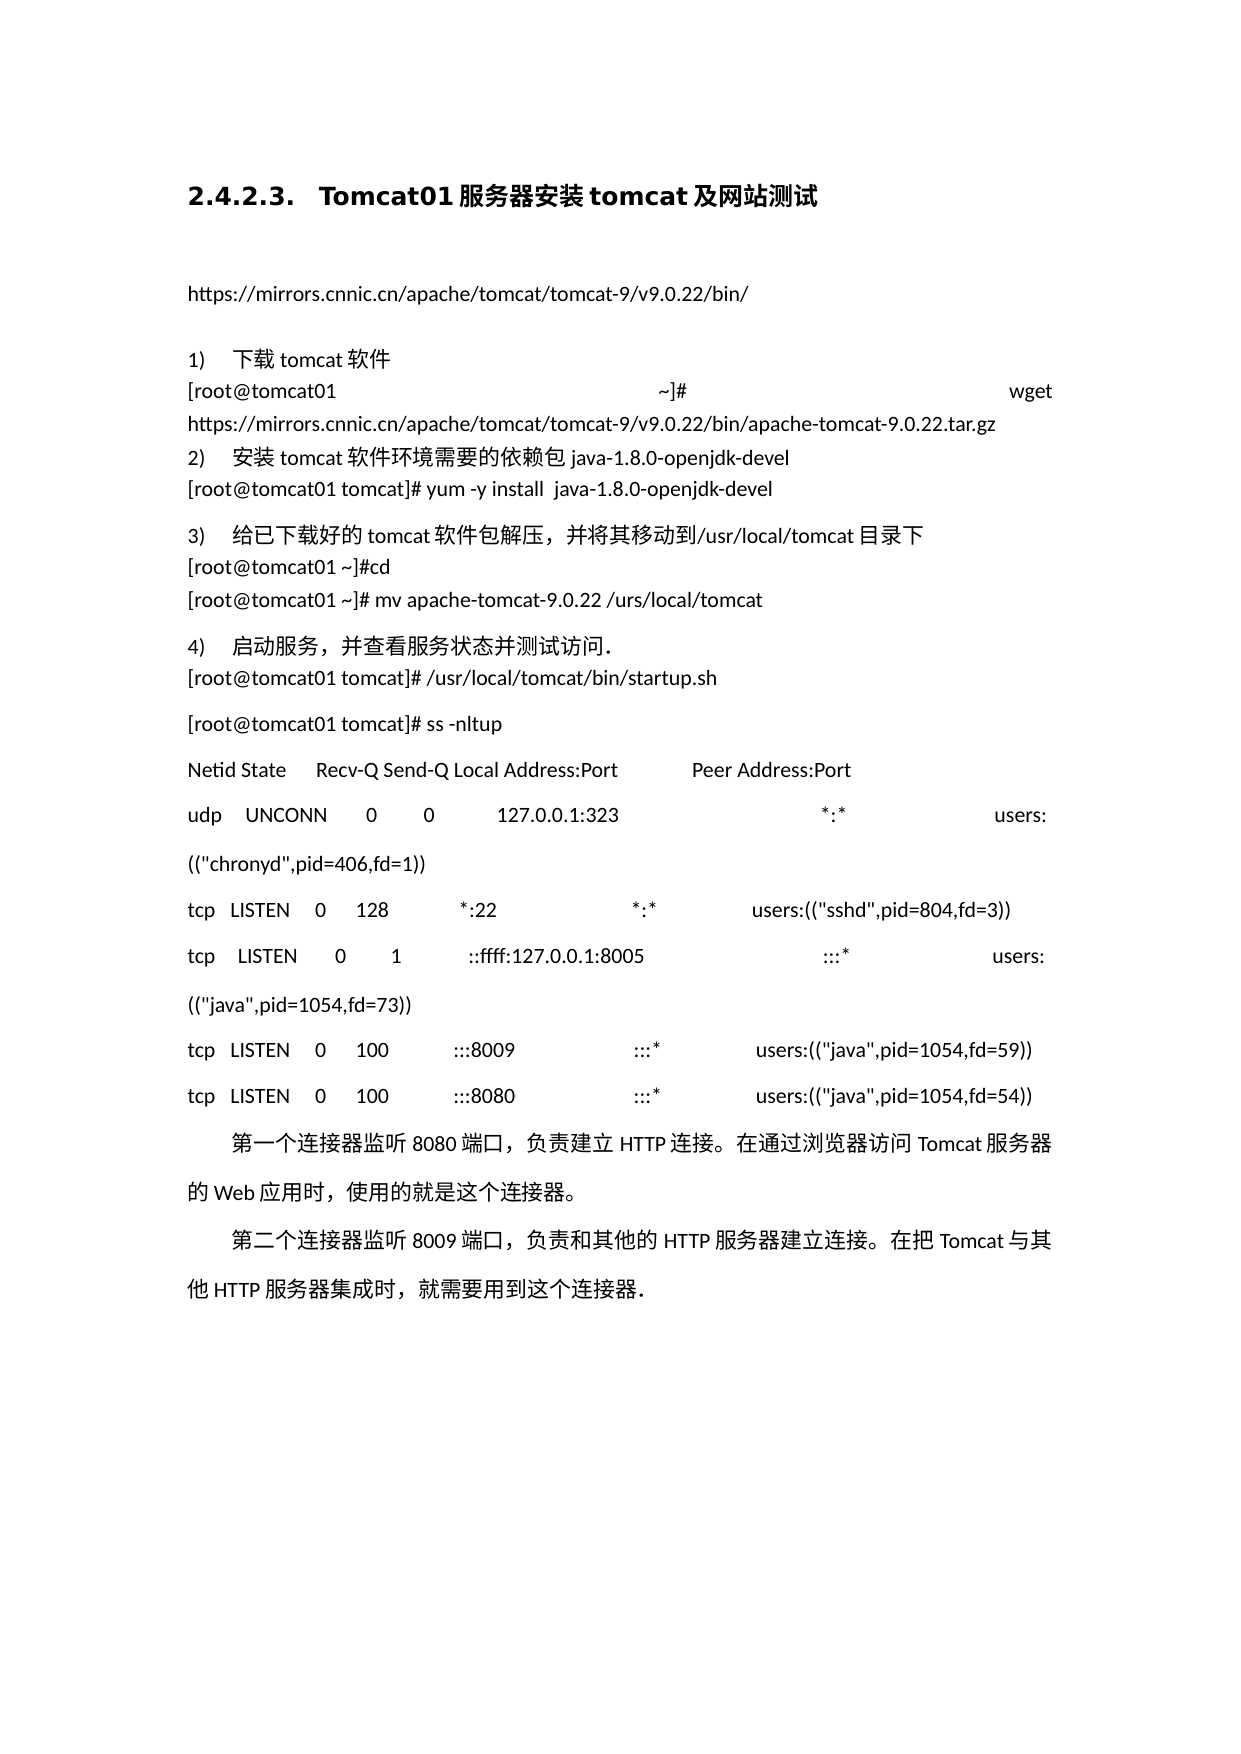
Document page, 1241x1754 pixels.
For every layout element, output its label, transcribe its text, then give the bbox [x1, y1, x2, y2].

text [root@tomcat01 tomcat]# ss -nltup [187, 707, 1053, 739]
text [root@tomcat01 tomcat]# /usr/local/tomcat/bin/startup.sh [187, 661, 1053, 694]
text 第二个连接器监听8009端口，负责和其他的HTTP服务器建立连接。在把Tomcat与其他HTTP服务器集成时，就需要用到这个连接器． [187, 1222, 1053, 1304]
text udp UNCONN 0 0 127.0.0.1:323 *:* users:(("chronyd",pid=406,fd=1)) [187, 799, 1053, 880]
text tcp LISTEN 0 100 :::8009 :::* users:(("java",pid=1054,fd=59)) [187, 1034, 1053, 1066]
list 启动服务，并查看服务状态并测试访问． [187, 629, 1053, 661]
text [root@tomcat01 tomcat]# yum -y install java-1.8.0-openjdk-devel [187, 472, 1053, 504]
text [root@tomcat01 ~]# wget https://mirrors.cnnic.cn/apache/tomcat/tomcat-9/v9.0.22/bin/apache-tomcat-9.0.22.tar.gz [187, 374, 1053, 439]
text https://mirrors.cnnic.cn/apache/tomcat/tomcat-9/v9.0.22/bin/ [187, 277, 1053, 309]
text tcp LISTEN 0 1 ::ffff:127.0.0.1:8005 :::* users:(("java",pid=1054,fd=73)) [187, 939, 1053, 1020]
text 第一个连接器监听8080端口，负责建立HTTP连接。在通过浏览器访问Tomcat服务器的Web应用时，使用的就是这个连接器。 [187, 1125, 1053, 1207]
list 下载tomcat软件 [187, 342, 1053, 374]
text tcp LISTEN 0 128 *:22 *:* users:(("sshd",pid=804,fd=3)) [187, 893, 1053, 926]
subtitle Tomcat01服务器安装tomcat及网站测试 [187, 162, 1053, 227]
list 给已下载好的tomcat软件包解压，并将其移动到/usr/local/tomcat目录下 [187, 518, 1053, 550]
text tcp LISTEN 0 100 :::8080 :::* users:(("java",pid=1054,fd=54)) [187, 1079, 1053, 1112]
text [root@tomcat01 ~]# mv apache-tomcat-9.0.22 /urs/local/tomcat [187, 583, 1053, 615]
list 安装tomcat软件环境需要的依赖包 java-1.8.0-openjdk-devel [187, 439, 1053, 472]
text Netid State Recv-Q Send-Q Local Address:Port Peer Address:Port [187, 753, 1053, 785]
list [root@tomcat01 ~]#cd [187, 550, 1053, 583]
